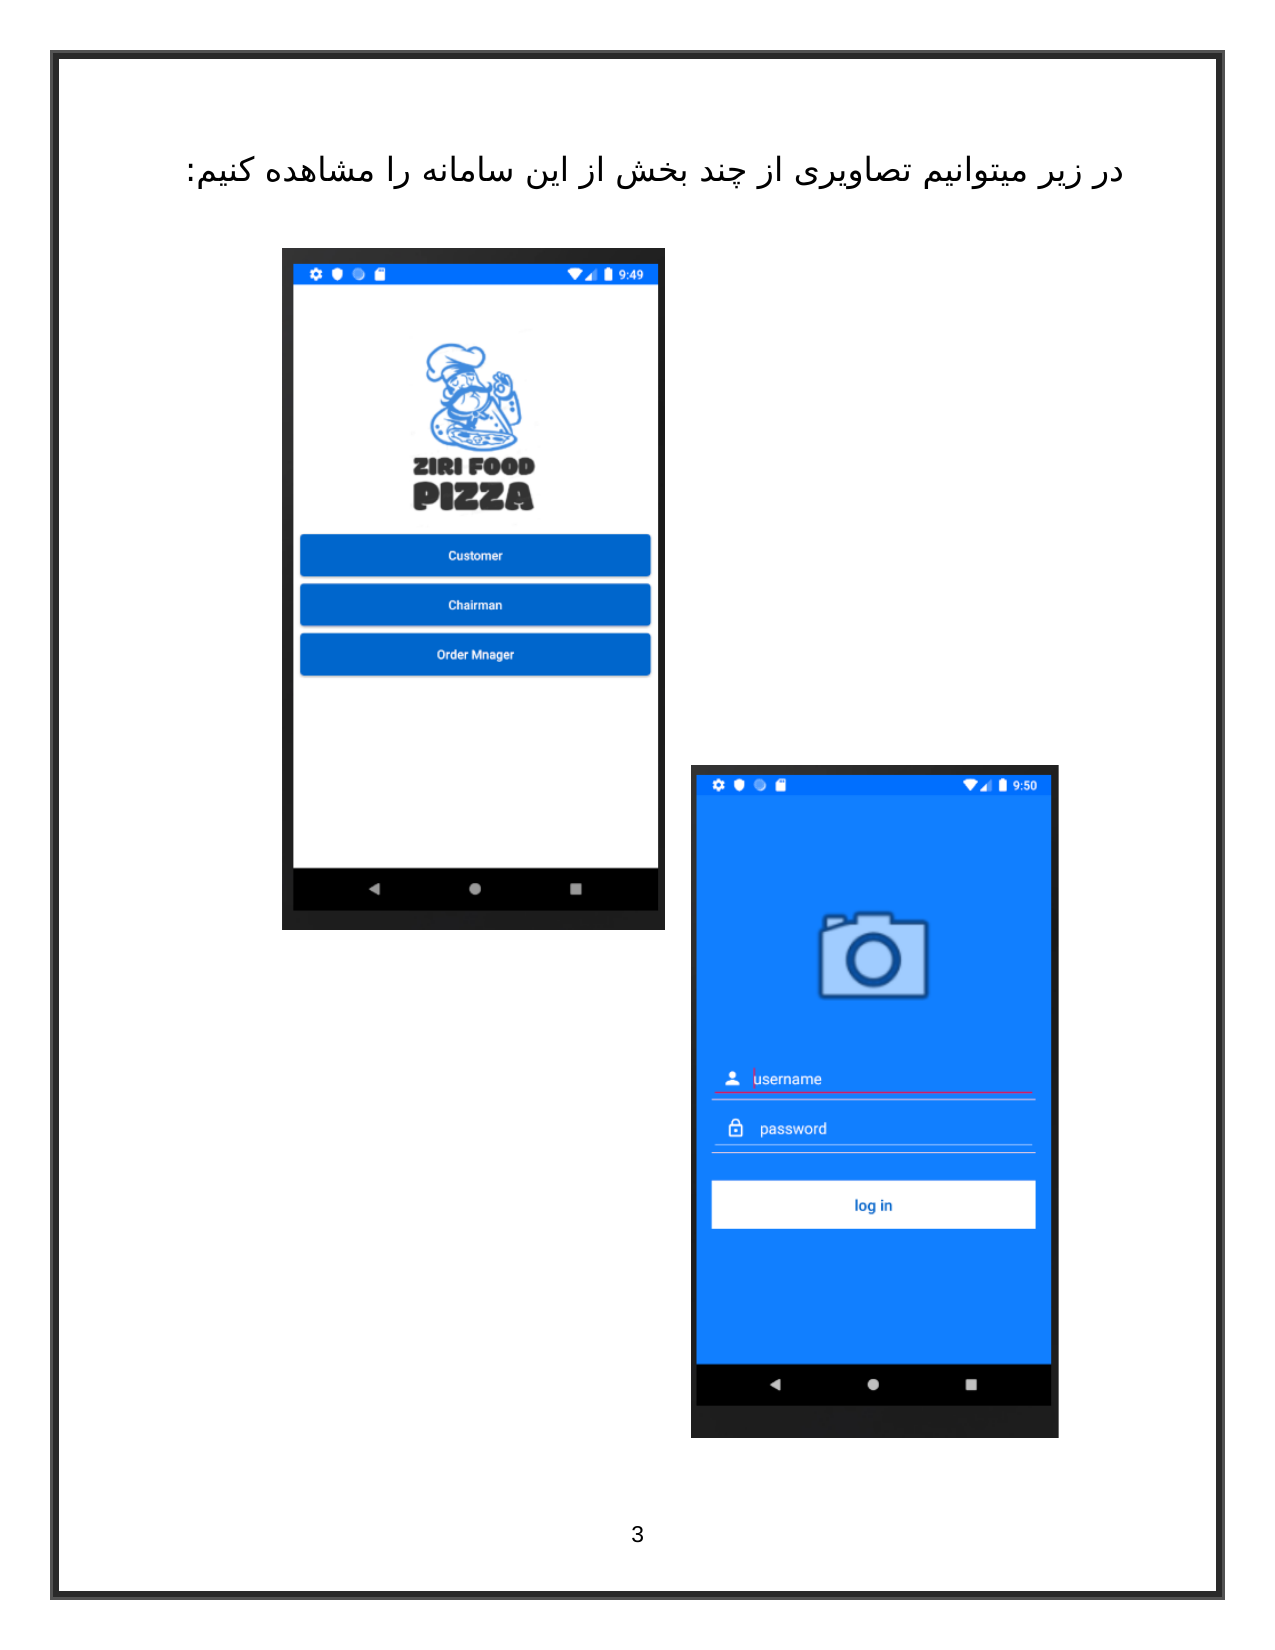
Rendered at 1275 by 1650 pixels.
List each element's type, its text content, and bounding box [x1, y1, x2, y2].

picture [282, 248, 665, 930]
text در زیر میتوانیم تصاویری از چند بخش از این سامانه را مشاهده کنیم: [150, 150, 1125, 189]
picture [691, 765, 1059, 1438]
